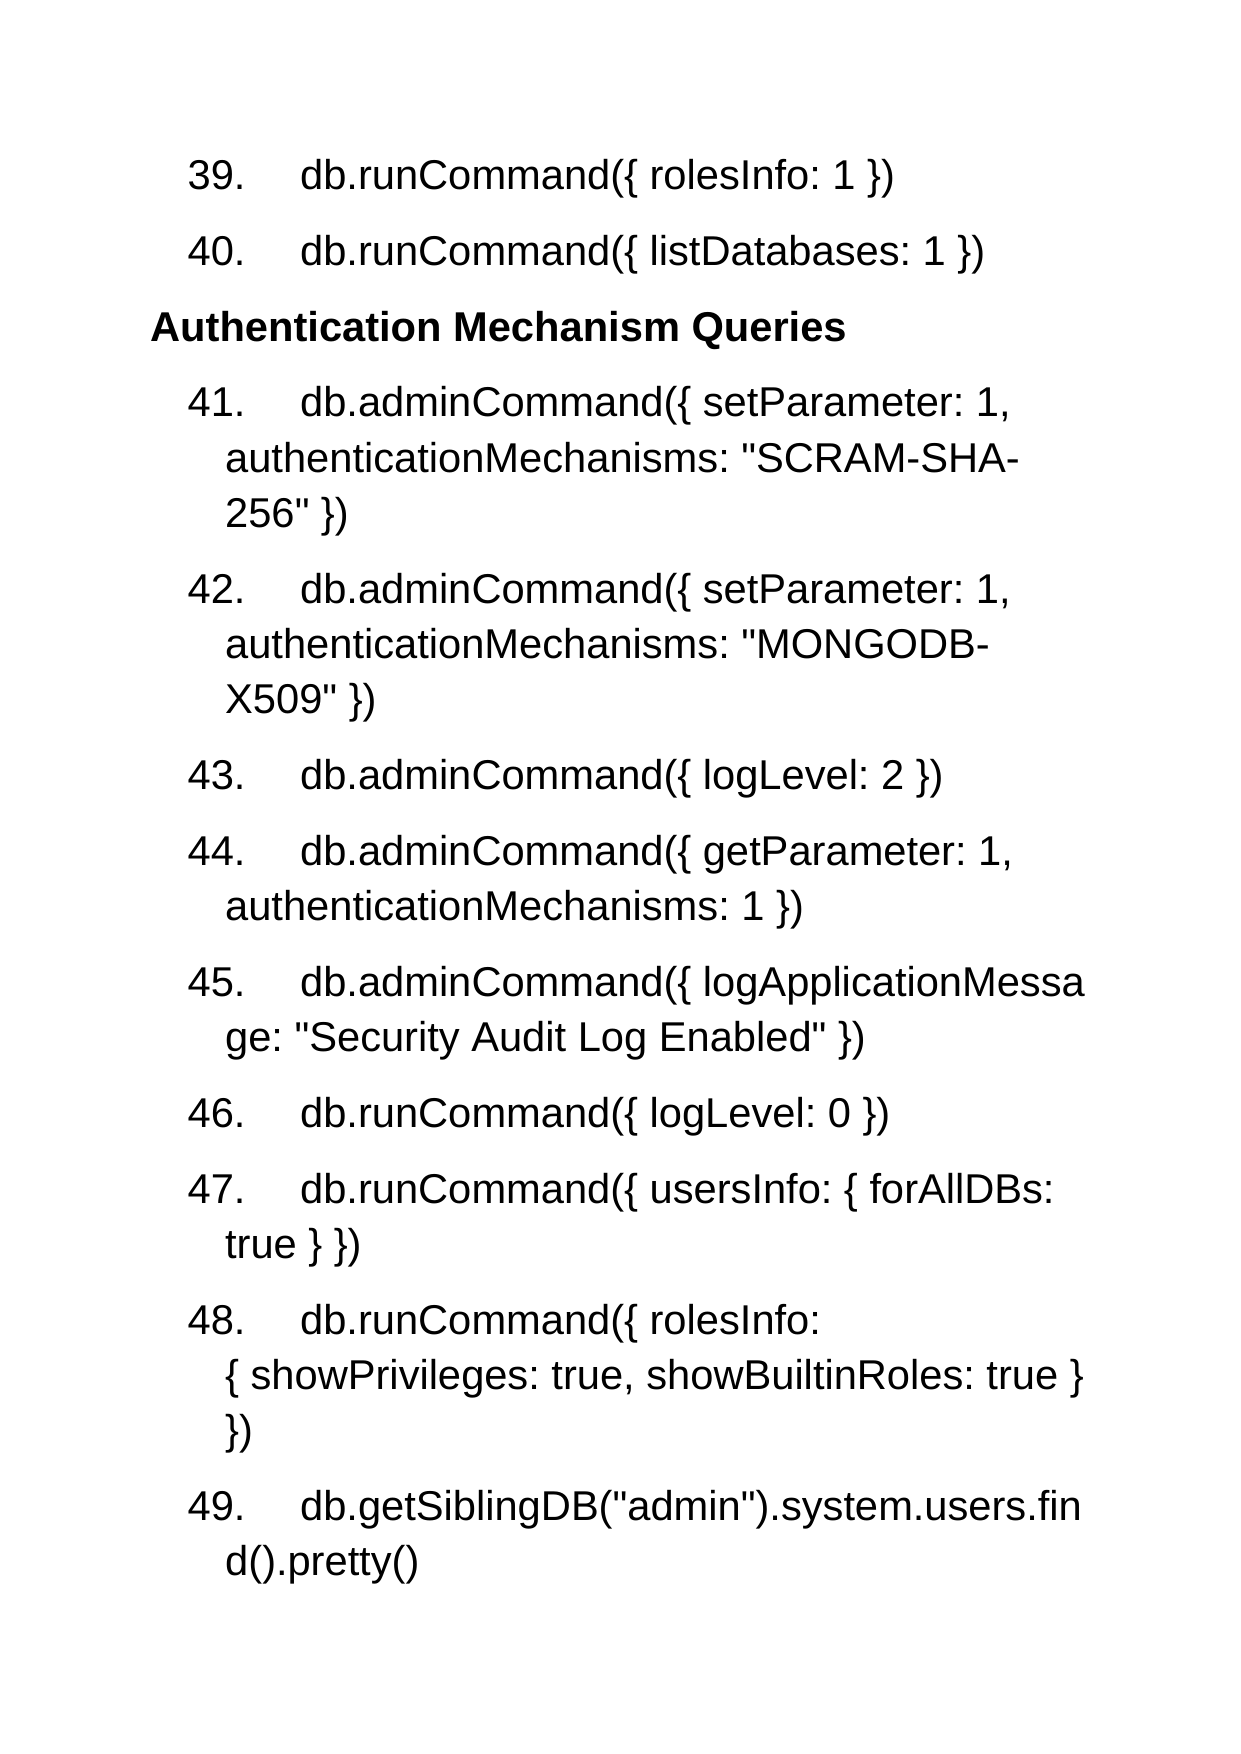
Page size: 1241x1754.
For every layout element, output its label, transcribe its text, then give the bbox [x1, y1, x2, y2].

list db.adminCommand({ setParameter: 1, authenticationMechanisms: "SCRAM-SHA-256" }) [187, 378, 1090, 536]
list db.getSiblingDB("admin").system.users.find().pretty() [187, 1481, 1090, 1584]
list db.runCommand({ rolesInfo: 1 }) [187, 150, 1090, 198]
list db.adminCommand({ setParameter: 1, authenticationMechanisms: "MONGODB-X509" }) [187, 564, 1090, 722]
list db.runCommand({ usersInfo: { forAllDBs: true } }) [187, 1164, 1090, 1267]
list db.adminCommand({ getParameter: 1, authenticationMechanisms: 1 }) [187, 826, 1090, 929]
list db.runCommand({ listDatabases: 1 }) [187, 226, 1090, 274]
text Authentication Mechanism Queries [150, 302, 1090, 350]
list db.runCommand({ logLevel: 0 }) [187, 1088, 1090, 1136]
list db.runCommand({ rolesInfo: { showPrivileges: true, showBuiltinRoles: true } }) [187, 1295, 1090, 1453]
list db.adminCommand({ logLevel: 2 }) [187, 750, 1090, 798]
list db.adminCommand({ logApplicationMessage: "Security Audit Log Enabled" }) [187, 957, 1090, 1060]
